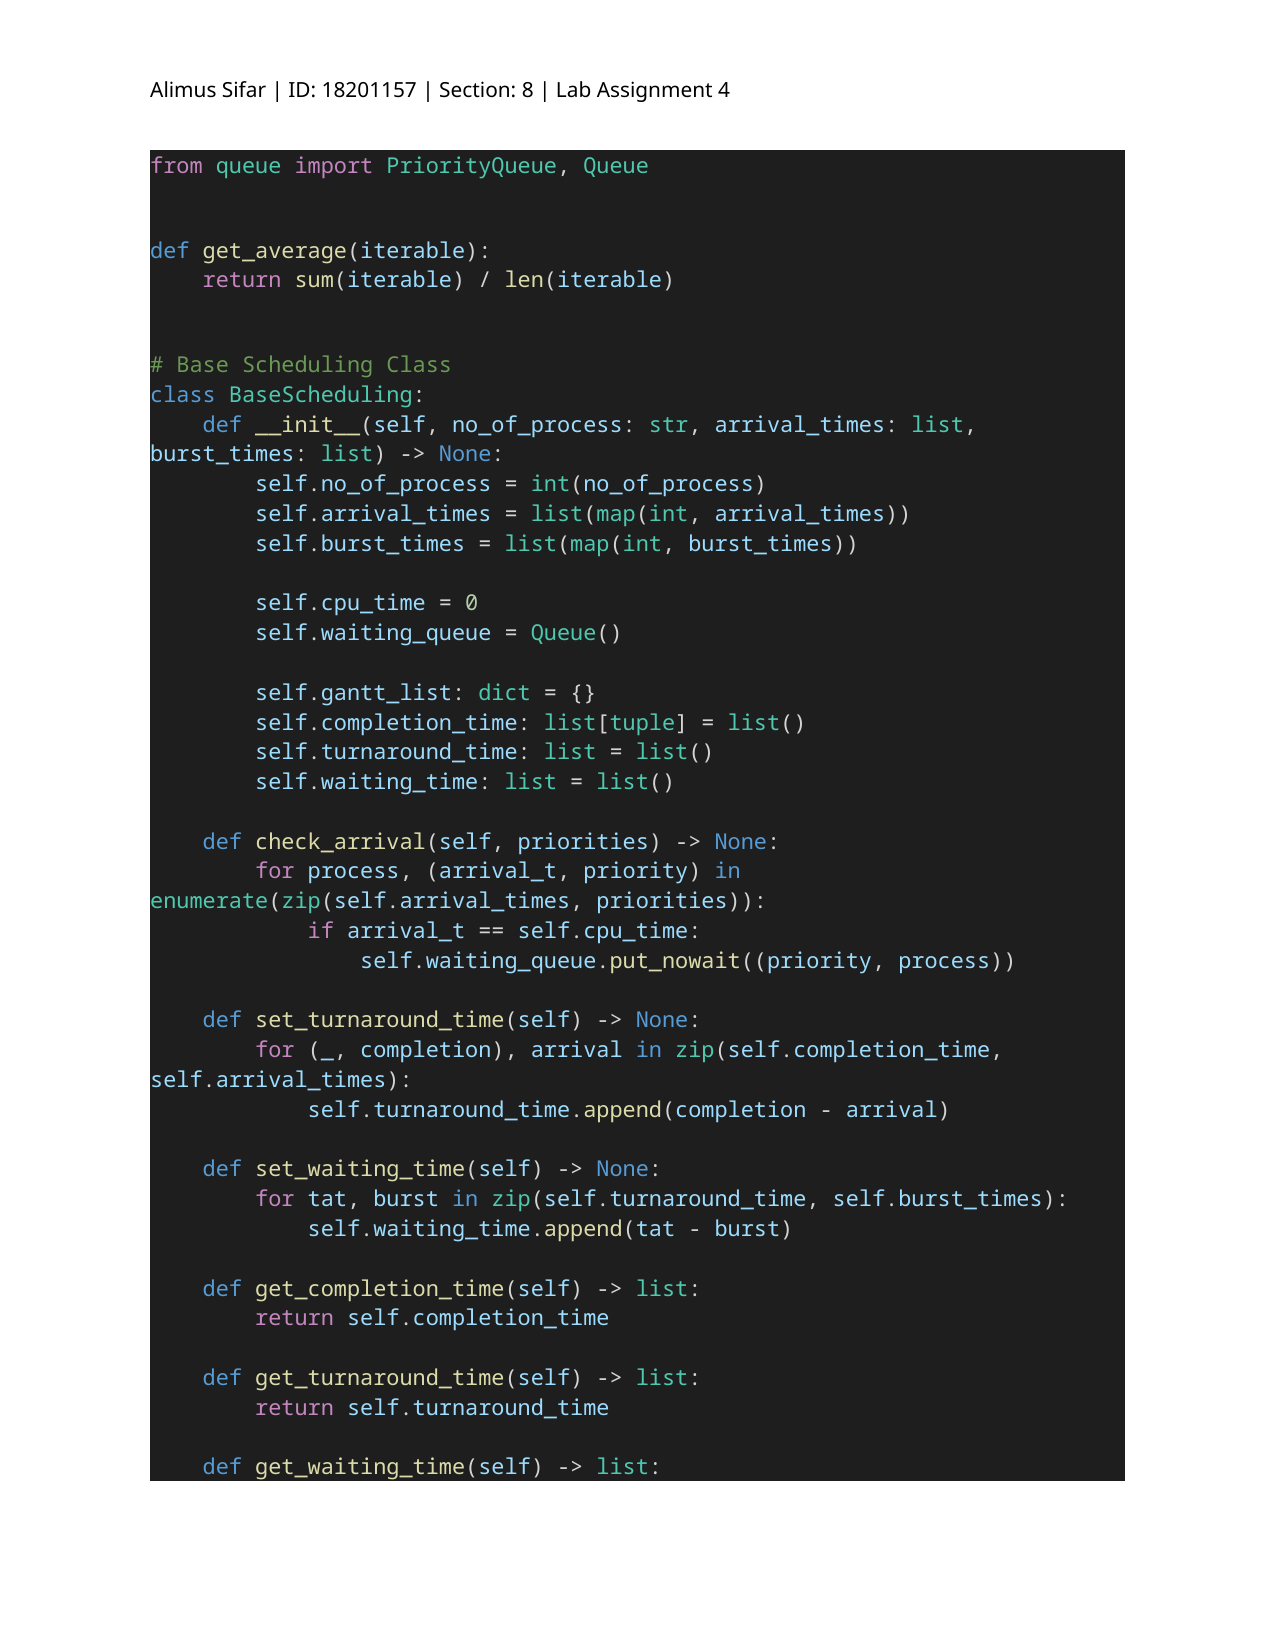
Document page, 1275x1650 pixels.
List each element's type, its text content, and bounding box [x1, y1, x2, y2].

text self.gantt_list: dict = {} [150, 677, 1125, 706]
text def set_turnaround_time(self) -> None: [150, 1004, 1125, 1034]
text return self.completion_time [150, 1302, 1125, 1332]
text self.no_of_process = int(no_of_process) [150, 468, 1125, 498]
text self.arrival_times = list(map(int, arrival_times)) [150, 498, 1125, 528]
text def get_average(iterable): [150, 234, 1125, 264]
text def set_waiting_time(self) -> None: [150, 1153, 1125, 1183]
text self.waiting_queue = Queue() [150, 617, 1125, 647]
text class BaseScheduling: [150, 379, 1125, 408]
text if arrival_t == self.cpu_time: [150, 915, 1125, 945]
text self.turnaround_time.append(completion - arrival) [150, 1094, 1125, 1123]
text self.waiting_time: list = list() [150, 766, 1125, 796]
text self.completion_time: list[tuple] = list() [150, 706, 1125, 736]
text self.waiting_queue.put_nowait((priority, process)) [150, 945, 1125, 974]
text for process, (arrival_t, priority) in enumerate(zip(self.arrival_times, priorities)): [150, 855, 1125, 915]
text return sum(iterable) / len(iterable) [150, 264, 1125, 294]
text self.cpu_time = 0 [150, 587, 1125, 617]
text def get_completion_time(self) -> list: [150, 1272, 1125, 1302]
text def get_waiting_time(self) -> list: [150, 1451, 1125, 1481]
text for (_, completion), arrival in zip(self.completion_time, self.arrival_times): [150, 1034, 1125, 1094]
text # Base Scheduling Class [150, 349, 1125, 379]
text def __init__(self, no_of_process: str, arrival_times: list, burst_times: list) -> None: [150, 408, 1125, 468]
text self.burst_times = list(map(int, burst_times)) [150, 528, 1125, 557]
text self.waiting_time.append(tat - burst) [150, 1213, 1125, 1243]
text for tat, burst in zip(self.turnaround_time, self.burst_times): [150, 1183, 1125, 1213]
text def check_arrival(self, priorities) -> None: [150, 826, 1125, 855]
text self.turnaround_time: list = list() [150, 736, 1125, 766]
text return self.turnaround_time [150, 1392, 1125, 1421]
text from queue import PriorityQueue, Queue [150, 150, 1125, 180]
text def get_turnaround_time(self) -> list: [150, 1362, 1125, 1392]
